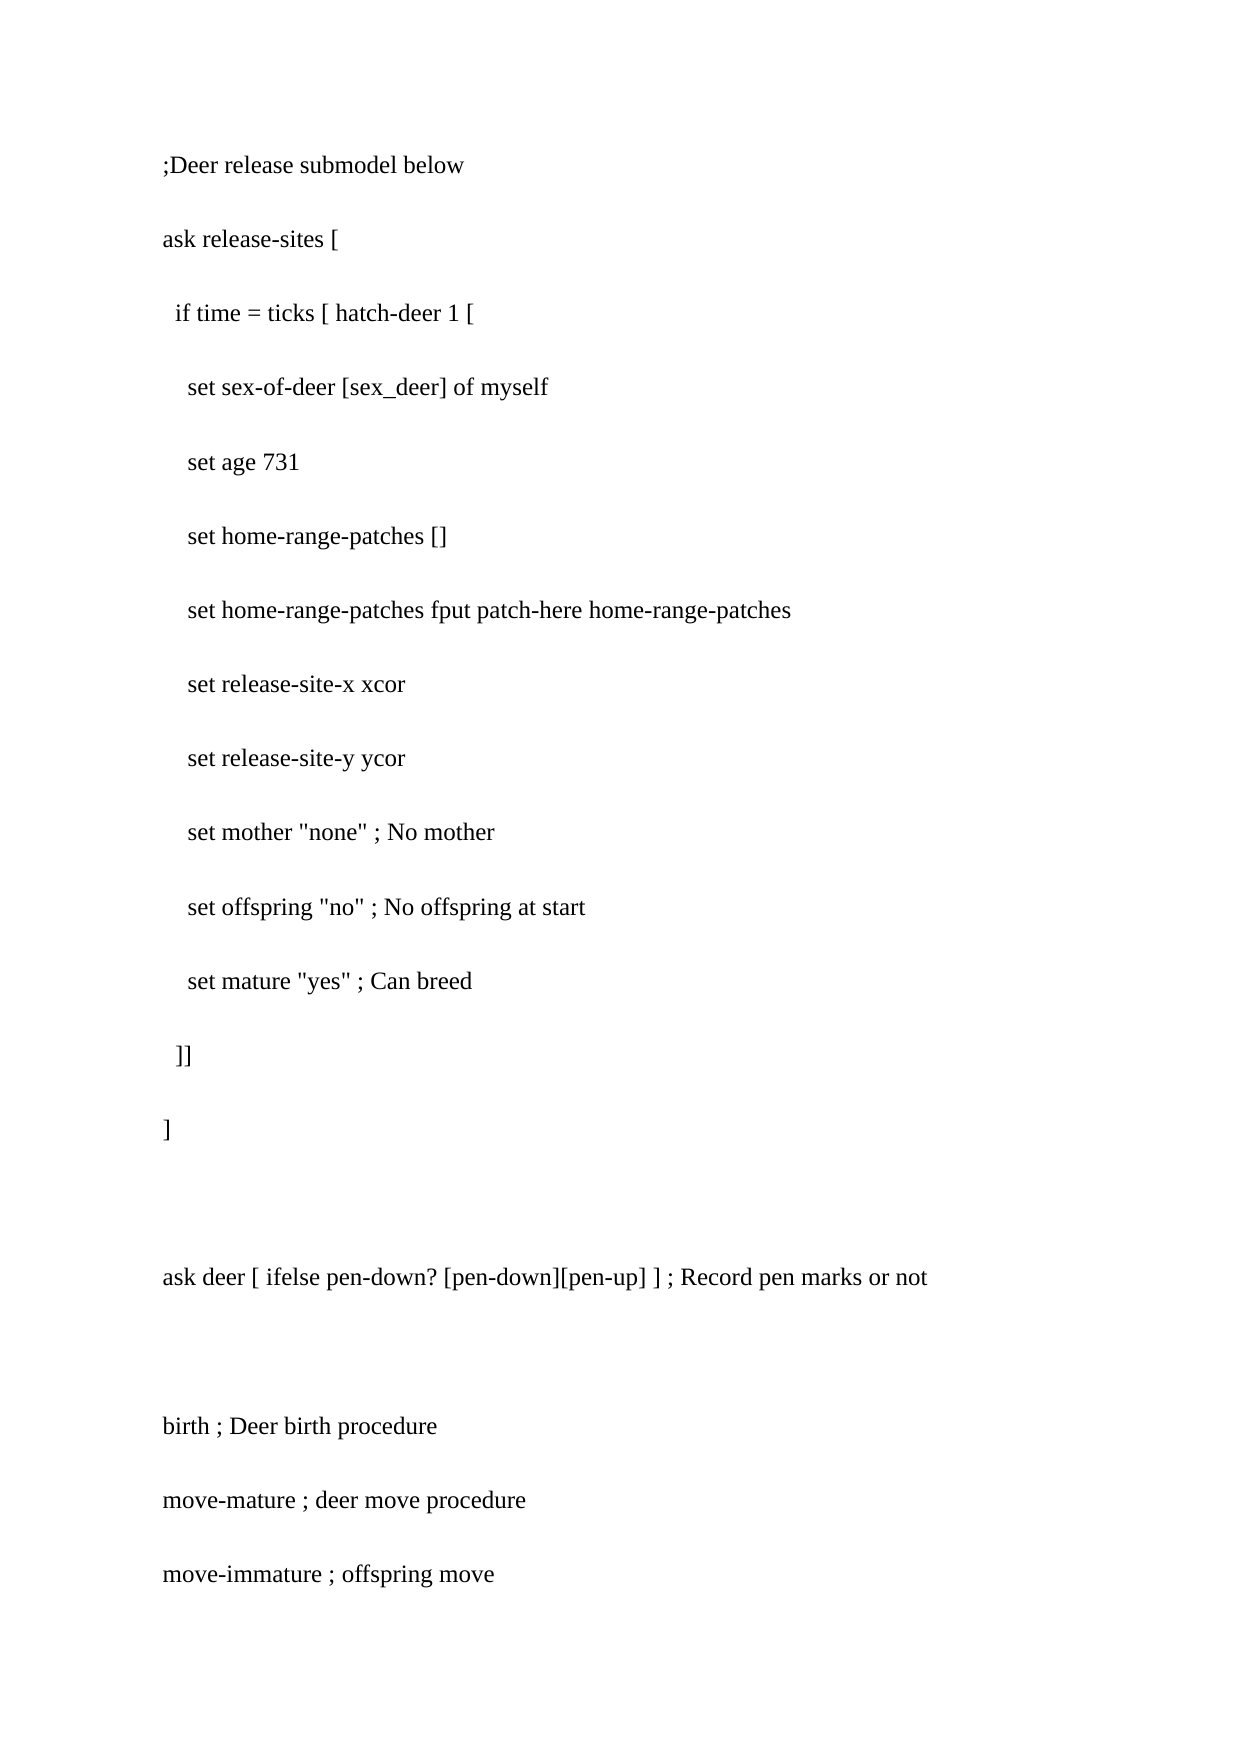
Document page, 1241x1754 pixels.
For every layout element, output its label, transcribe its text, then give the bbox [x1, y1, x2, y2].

text birth ; Deer birth procedure [150, 1411, 1090, 1439]
text set offspring "no" ; No offspring at start [150, 892, 1090, 920]
text ask release-sites [ [150, 224, 1090, 253]
text ;Deer release submodel below [150, 150, 1090, 179]
text ] [150, 1114, 1090, 1143]
text set home-range-patches fput patch-here home-range-patches [150, 595, 1090, 624]
text ask deer [ ifelse pen-down? [pen-down][pen-up] ] ; Record pen marks or not [150, 1262, 1090, 1291]
text set release-site-x xcor [150, 669, 1090, 698]
text move-mature ; deer move procedure [150, 1485, 1090, 1514]
text ]] [150, 1040, 1090, 1069]
text set release-site-y ycor [150, 743, 1090, 772]
text set sex-of-deer [sex_deer] of myself [150, 372, 1090, 401]
text if time = ticks [ hatch-deer 1 [ [150, 298, 1090, 327]
text set mature "yes" ; Can breed [150, 966, 1090, 994]
text move-immature ; offspring move [150, 1559, 1090, 1588]
text set home-range-patches [] [150, 521, 1090, 549]
text set age 731 [150, 447, 1090, 475]
text set mother "none" ; No mother [150, 817, 1090, 846]
